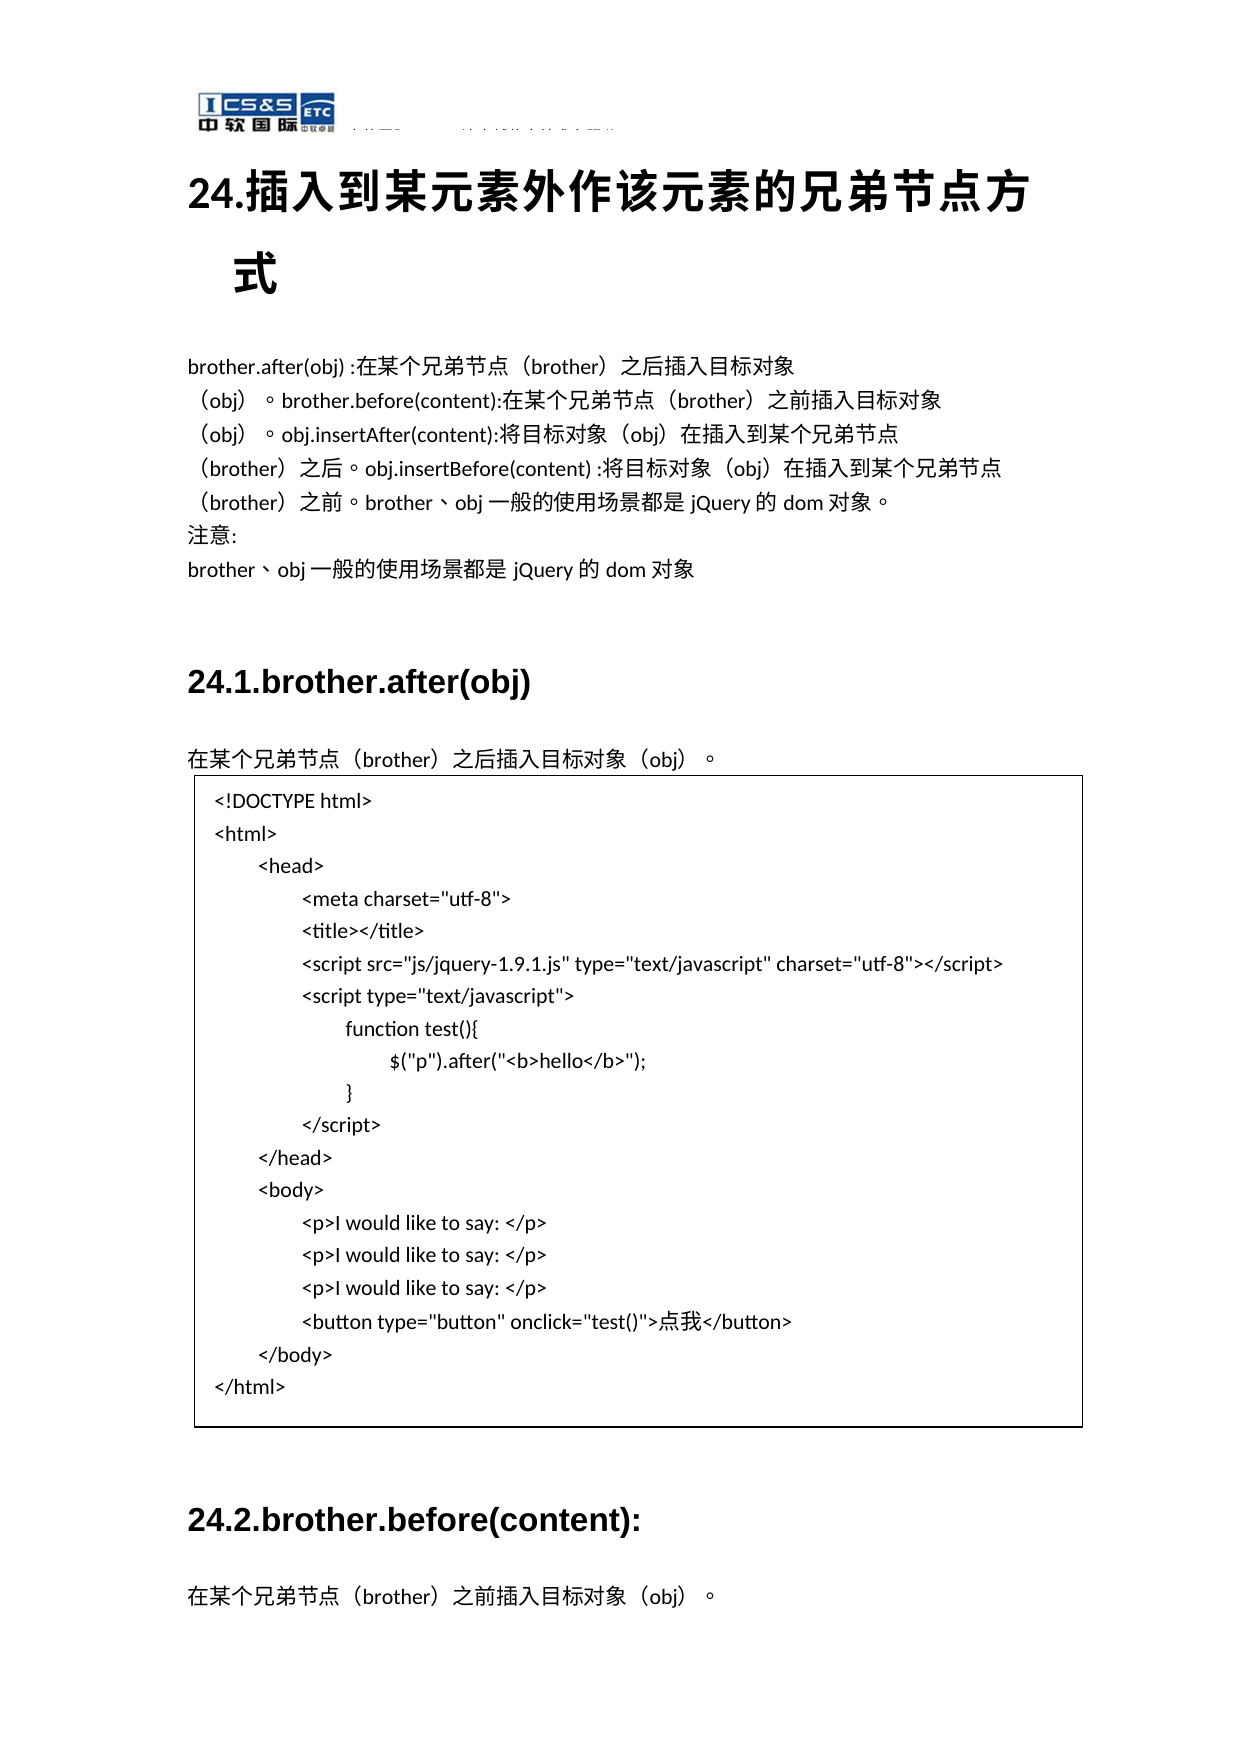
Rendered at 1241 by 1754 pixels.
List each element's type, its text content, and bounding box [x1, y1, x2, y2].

subtitle 24.2.brother.before(content): [187, 1500, 1076, 1538]
text 注意: [187, 521, 1076, 549]
subtitle 24.1.brother.after(obj) [187, 662, 1076, 701]
text 在某个兄弟节点（brother）之前插入目标对象（obj）。 [187, 1581, 1076, 1611]
text brother.after(obj) :在某个兄弟节点（brother）之后插入目标对象（obj）。brother.before(content):在某个兄弟节点（brother）之前插入目标对象（obj）。obj.insertAfter(content):将目标对象（obj）在插入到某个兄弟节点（brother）之后。obj.insertBefore(content) :将目标对象（obj）在插入到某个兄弟节点（brother）之前。brother、obj 一般的使用场景都是 jQuery 的 dom 对象。 [187, 351, 1006, 517]
text brother、obj 一般的使用场景都是 jQuery 的 dom 对象 [187, 554, 1076, 584]
subtitle 24.插入到某元素外作该元素的兄弟节点方式 [187, 159, 1054, 304]
text 在某个兄弟节点（brother）之后插入目标对象（obj）。 [187, 744, 1076, 773]
picture [187, 88, 338, 134]
